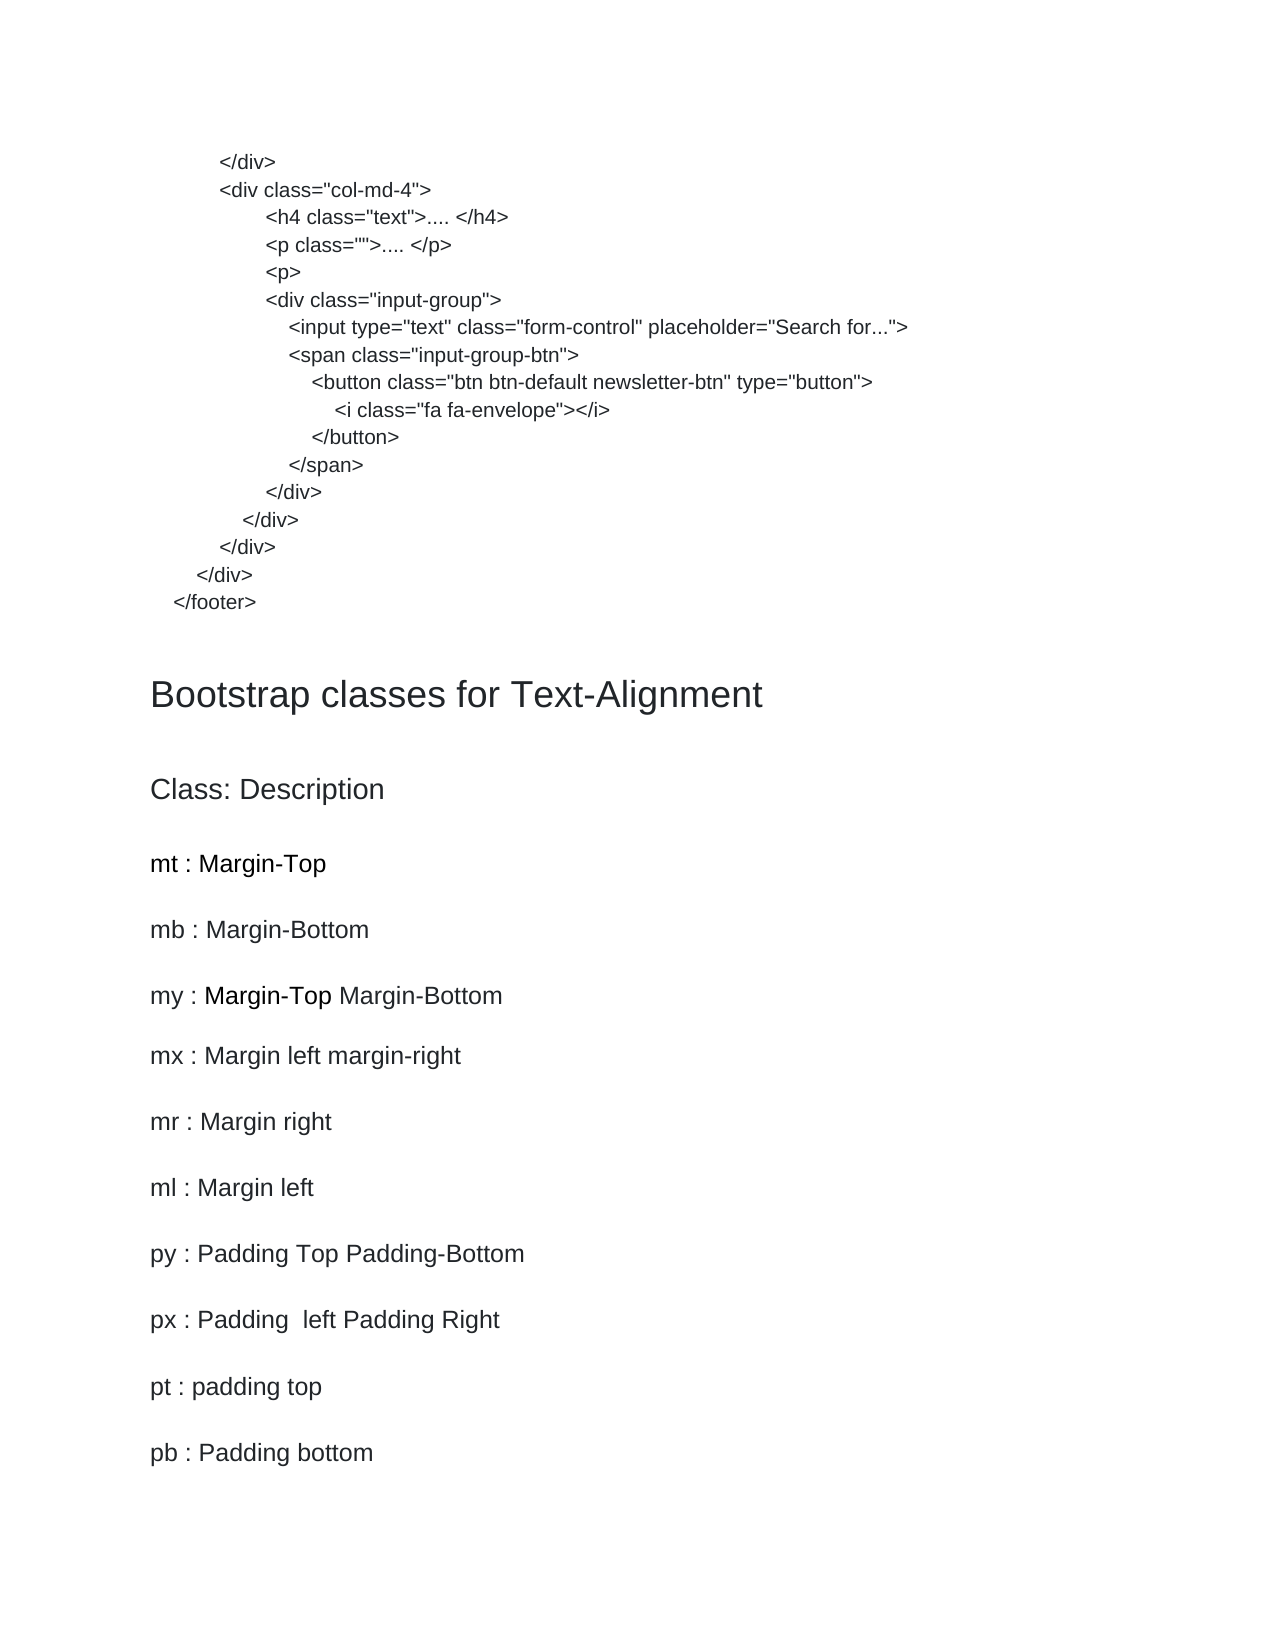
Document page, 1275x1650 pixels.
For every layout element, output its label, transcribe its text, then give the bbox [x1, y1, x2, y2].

text <button class="btn btn-default newsletter-btn" type="button"> [150, 370, 1125, 394]
text </div> [150, 150, 1125, 174]
text px : Padding left Padding Right [150, 1306, 1125, 1334]
text <h4 class="text">.... </h4> [150, 205, 1125, 229]
text <i class="fa fa-envelope"></i> [150, 397, 1125, 421]
text mx : Margin left margin-right [150, 1041, 1125, 1070]
text <input type="text" class="form-control" placeholder="Search for..."> [150, 315, 1125, 339]
text <p> [150, 260, 1125, 284]
text pt : padding top [150, 1372, 1125, 1400]
text <div class="input-group"> [150, 287, 1125, 311]
text </span> [150, 452, 1125, 476]
text py : Padding Top Padding-Bottom [150, 1239, 1125, 1268]
text Class: Description [150, 772, 1125, 805]
text mr : Margin right [150, 1107, 1125, 1136]
text ml : Margin left [150, 1173, 1125, 1202]
text my : Margin-Top Margin-Bottom [150, 981, 1125, 1009]
text Bootstrap classes for Text-Alignment [150, 672, 1125, 716]
text <span class="input-group-btn"> [150, 342, 1125, 366]
text <p class="">.... </p> [150, 232, 1125, 256]
text mb : Margin-Bottom [150, 915, 1125, 943]
text mt : Margin-Top [150, 849, 1125, 877]
text </button> [150, 425, 1125, 449]
text </div> [150, 535, 1125, 559]
text </footer> [150, 590, 1125, 614]
text </div> [150, 562, 1125, 586]
text pb : Padding bottom [150, 1438, 1125, 1466]
text </div> [150, 480, 1125, 504]
text </div> [150, 507, 1125, 531]
text <div class="col-md-4"> [150, 177, 1125, 201]
